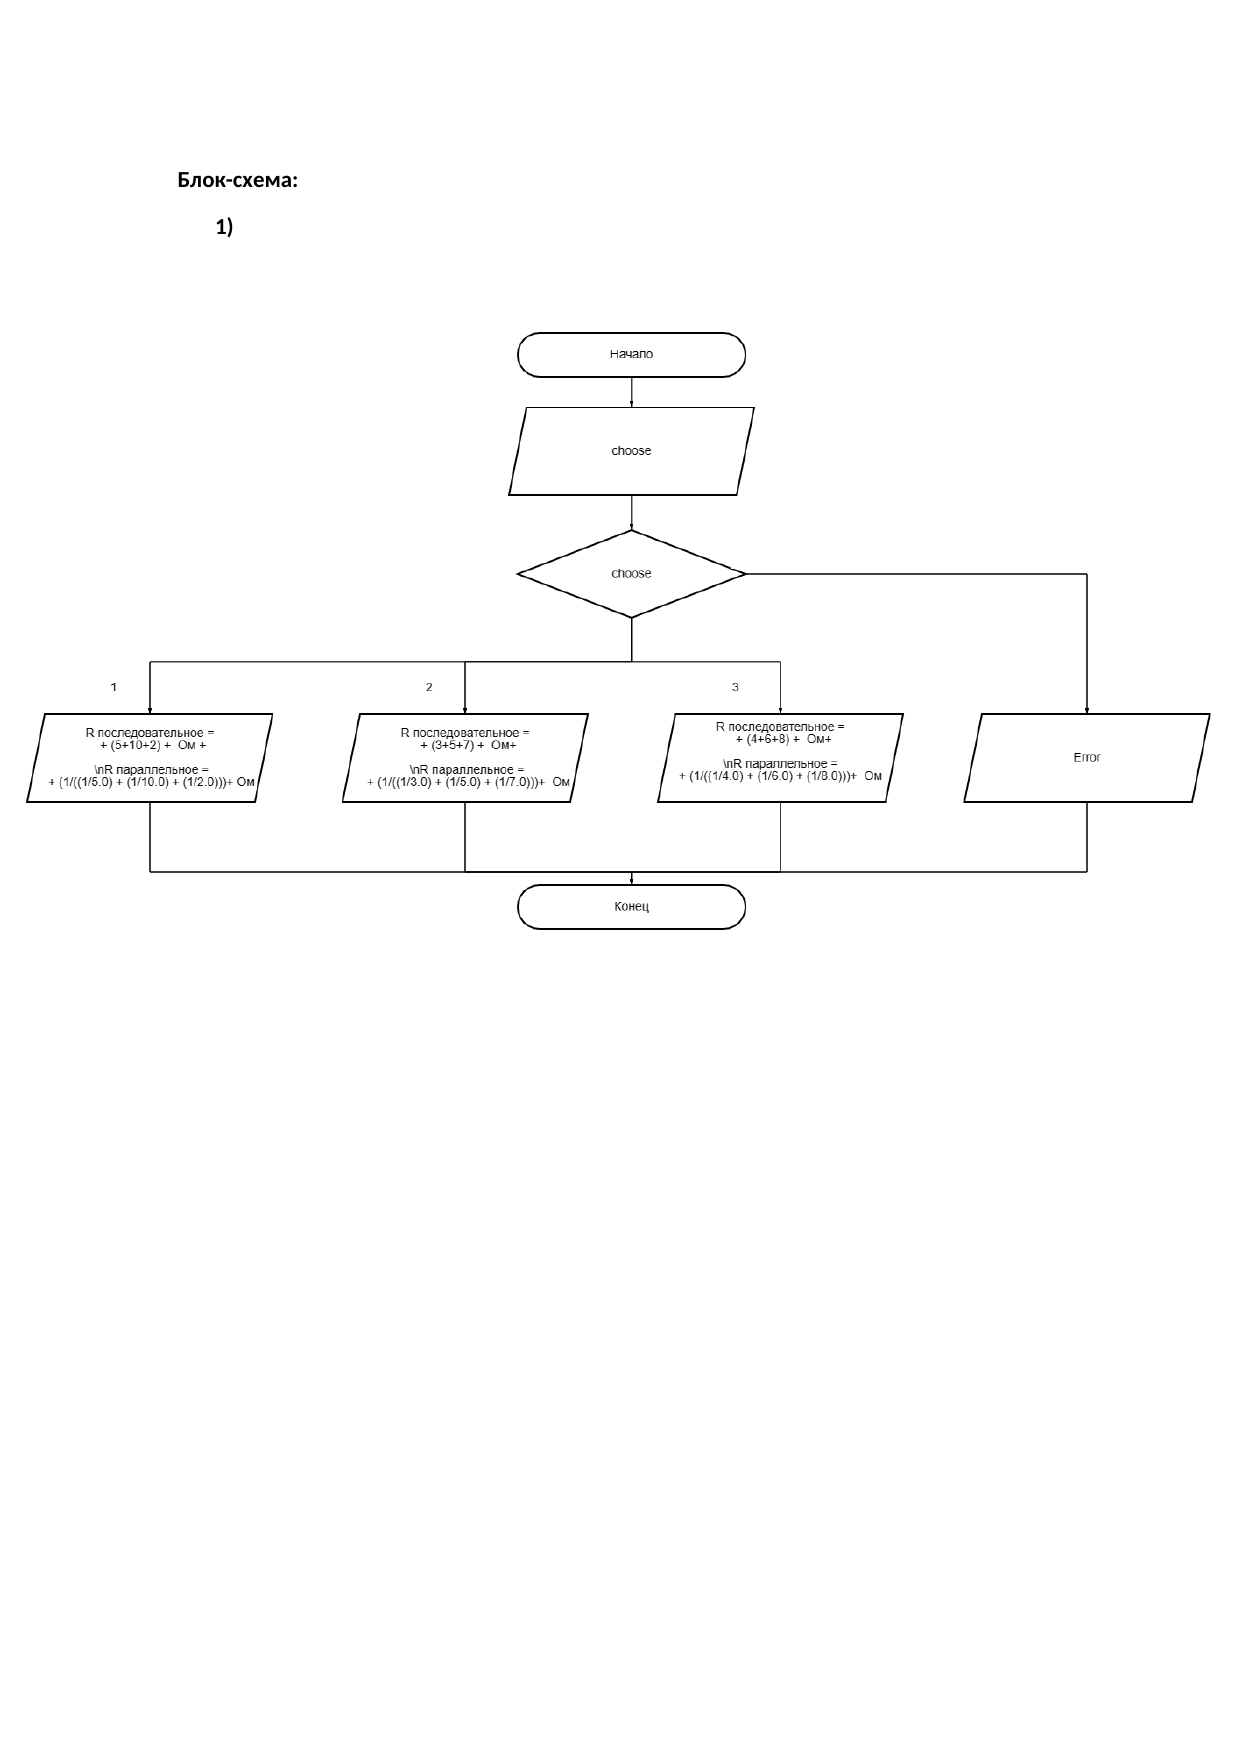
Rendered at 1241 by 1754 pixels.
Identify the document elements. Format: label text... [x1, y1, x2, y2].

picture [18, 315, 1218, 946]
text Блок-схема: [177, 165, 1152, 193]
